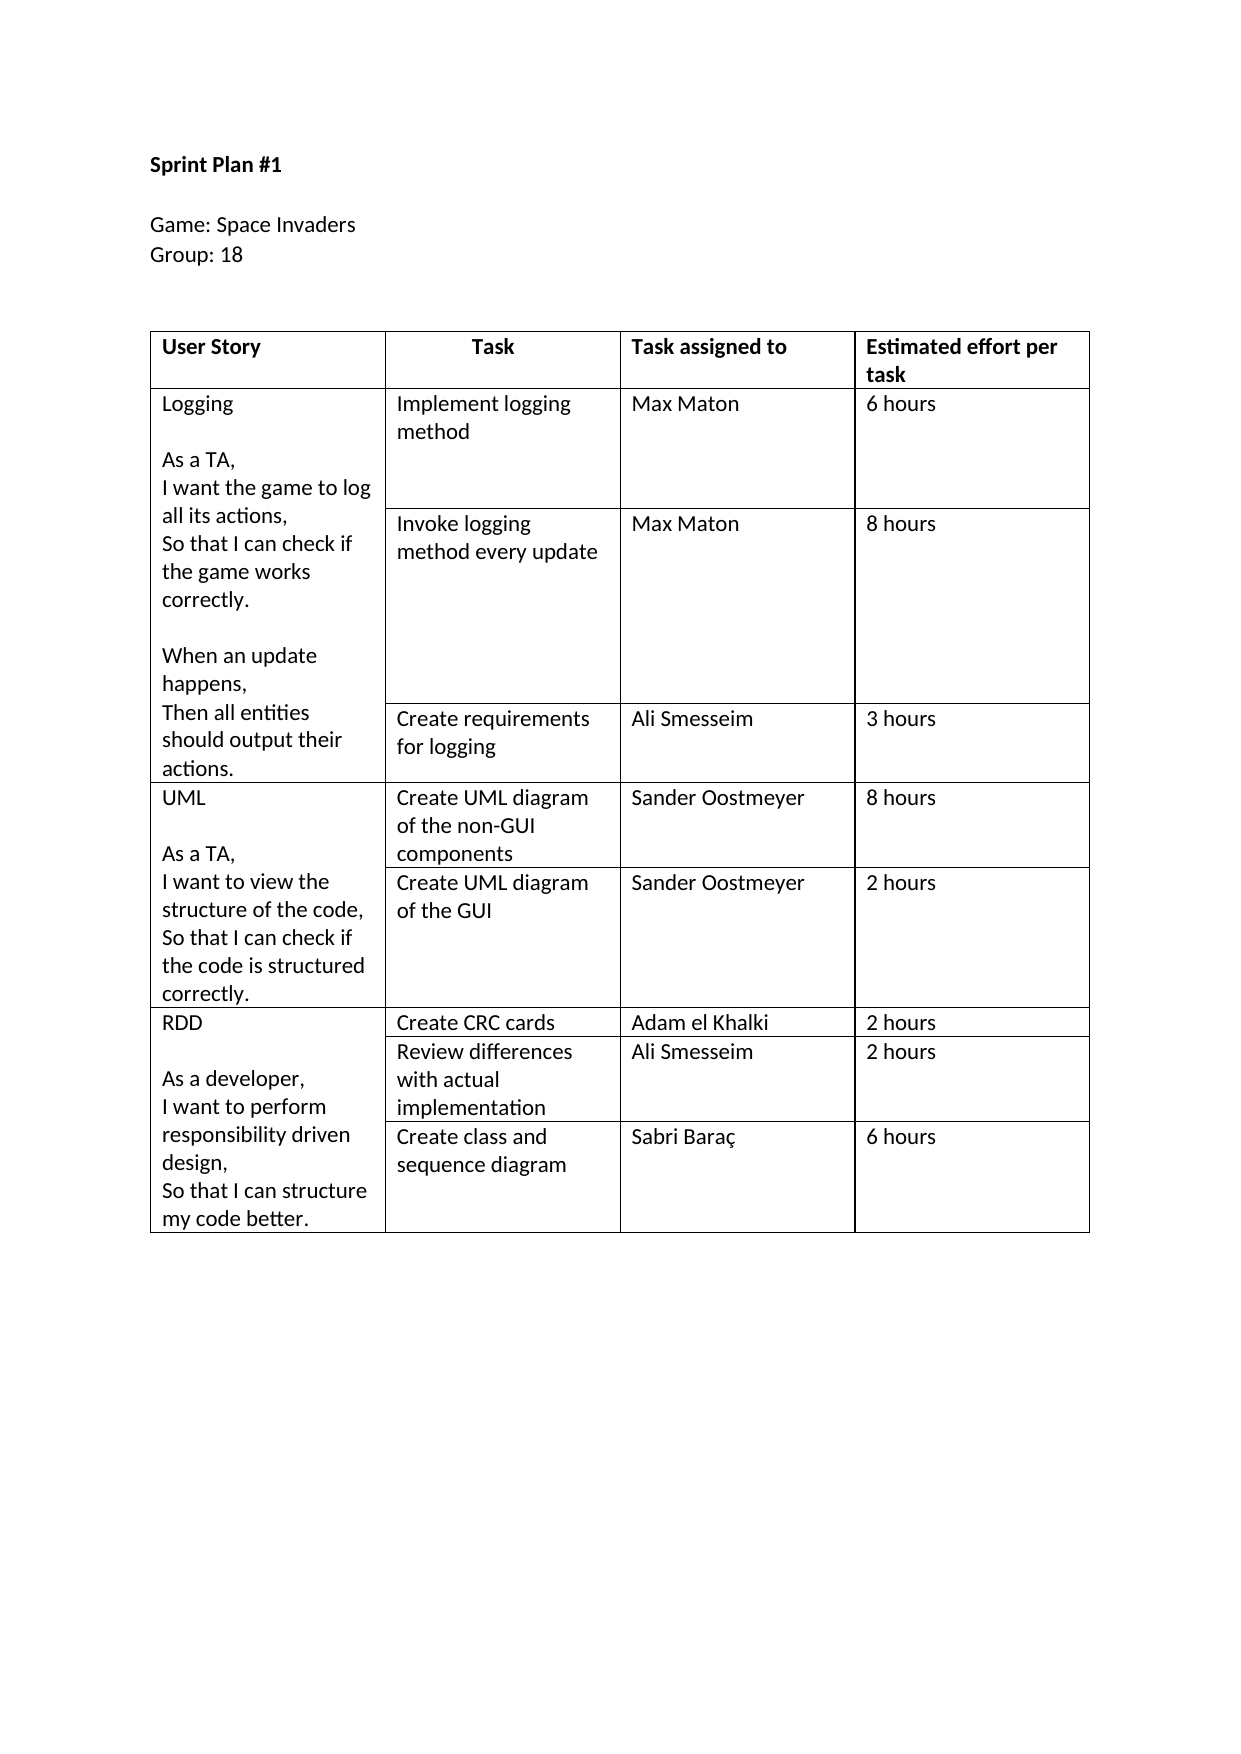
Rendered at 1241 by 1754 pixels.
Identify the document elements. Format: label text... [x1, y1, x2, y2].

table_cell 3 hours [856, 704, 1089, 782]
table_cell Max Maton [621, 509, 854, 703]
table_cell Max Maton [621, 389, 854, 508]
table_cell Sander Oostmeyer [621, 783, 854, 867]
table_cell Create UML diagram of the GUI [386, 868, 620, 1007]
text Sprint Plan #1 [150, 150, 1090, 178]
table_cell 6 hours [856, 389, 1089, 508]
table_cell RDD As a developer, I want to perform responsibility driven design, So that I can structure my code better. [151, 1008, 385, 1232]
table_cell Create UML diagram of the non-GUI components [386, 783, 620, 867]
table_cell Ali Smesseim [621, 1037, 854, 1121]
table_cell Implement logging method [386, 389, 620, 508]
table_cell Create class and sequence diagram [386, 1122, 620, 1232]
table_cell 8 hours [856, 783, 1089, 867]
text Game: Space Invaders [150, 210, 1090, 238]
table_cell 2 hours [856, 1037, 1089, 1121]
table_header Task assigned to [621, 332, 854, 388]
table_cell Invoke logging method every update [386, 509, 620, 703]
table_cell Sander Oostmeyer [621, 868, 854, 1007]
text Group: 18 [150, 241, 1090, 269]
table_cell UML As a TA, I want to view the structure of the code, So that I can check if the code is structured correctly. [151, 783, 385, 1007]
table_cell Logging As a TA, I want the game to log all its actions, So that I can check if the game works correctly. When an update happens, Then all entities should output their actions. [151, 389, 385, 782]
table_cell Create requirements for logging [386, 704, 620, 782]
table_header Estimated effort per task [856, 332, 1089, 388]
table_cell Ali Smesseim [621, 704, 854, 782]
table_cell Adam el Khalki [621, 1008, 854, 1036]
table_cell Review differences with actual implementation [386, 1037, 620, 1121]
table_cell 2 hours [856, 868, 1089, 1007]
table_cell Create CRC cards [386, 1008, 620, 1036]
table_header Task [386, 332, 620, 388]
table_header User Story [151, 332, 385, 388]
table_cell Sabri Baraç [621, 1122, 854, 1232]
table_cell 2 hours [856, 1008, 1089, 1036]
table_cell 6 hours [856, 1122, 1089, 1232]
table_cell 8 hours [856, 509, 1089, 703]
